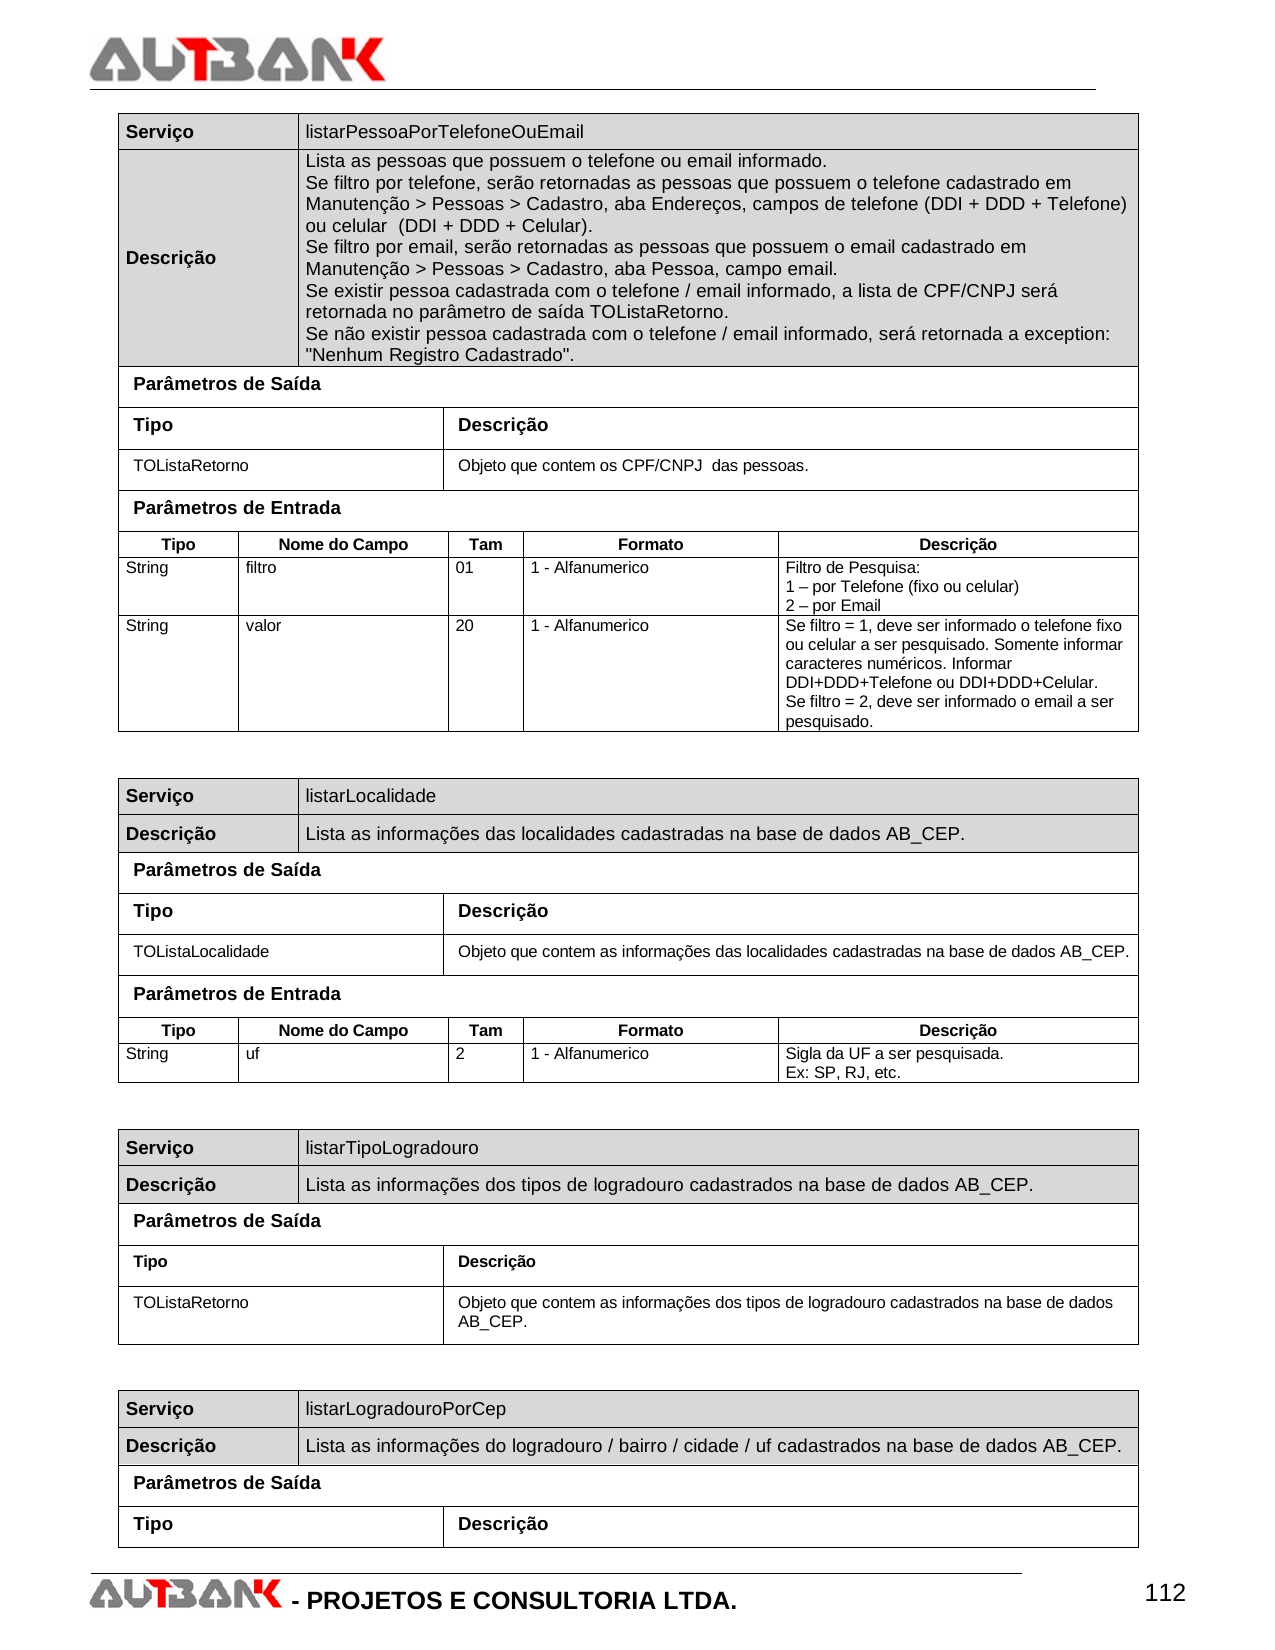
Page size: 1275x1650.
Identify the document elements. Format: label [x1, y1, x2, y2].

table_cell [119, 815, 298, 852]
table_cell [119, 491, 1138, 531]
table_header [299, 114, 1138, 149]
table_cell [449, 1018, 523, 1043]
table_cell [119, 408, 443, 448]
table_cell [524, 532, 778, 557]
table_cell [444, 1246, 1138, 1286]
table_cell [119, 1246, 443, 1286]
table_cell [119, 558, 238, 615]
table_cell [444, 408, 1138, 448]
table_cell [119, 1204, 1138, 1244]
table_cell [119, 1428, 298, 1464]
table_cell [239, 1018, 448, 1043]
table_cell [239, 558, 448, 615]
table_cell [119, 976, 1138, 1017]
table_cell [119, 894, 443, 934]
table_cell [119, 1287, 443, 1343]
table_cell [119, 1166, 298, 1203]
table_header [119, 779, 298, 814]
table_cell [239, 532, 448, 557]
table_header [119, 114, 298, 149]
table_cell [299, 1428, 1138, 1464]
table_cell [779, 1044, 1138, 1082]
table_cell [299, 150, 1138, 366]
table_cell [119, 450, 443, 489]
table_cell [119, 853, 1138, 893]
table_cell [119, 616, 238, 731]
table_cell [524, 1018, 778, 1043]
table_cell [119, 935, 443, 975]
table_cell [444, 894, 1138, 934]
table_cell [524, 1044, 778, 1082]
picture [88, 1577, 284, 1609]
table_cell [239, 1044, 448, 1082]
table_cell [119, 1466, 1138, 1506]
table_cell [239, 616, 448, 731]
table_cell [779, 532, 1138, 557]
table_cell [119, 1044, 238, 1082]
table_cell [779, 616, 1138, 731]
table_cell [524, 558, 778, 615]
picture [88, 35, 389, 84]
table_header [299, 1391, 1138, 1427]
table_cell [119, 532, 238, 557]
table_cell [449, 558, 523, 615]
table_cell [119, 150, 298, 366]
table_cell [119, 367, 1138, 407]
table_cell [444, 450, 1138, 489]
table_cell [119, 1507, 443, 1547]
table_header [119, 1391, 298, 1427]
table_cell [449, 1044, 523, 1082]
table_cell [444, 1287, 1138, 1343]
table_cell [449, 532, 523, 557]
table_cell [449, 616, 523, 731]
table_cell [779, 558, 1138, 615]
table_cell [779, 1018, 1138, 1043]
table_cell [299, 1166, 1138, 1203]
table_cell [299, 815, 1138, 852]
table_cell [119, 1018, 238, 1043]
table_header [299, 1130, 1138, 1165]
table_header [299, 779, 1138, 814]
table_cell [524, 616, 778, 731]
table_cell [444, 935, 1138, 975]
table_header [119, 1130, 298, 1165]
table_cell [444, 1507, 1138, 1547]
